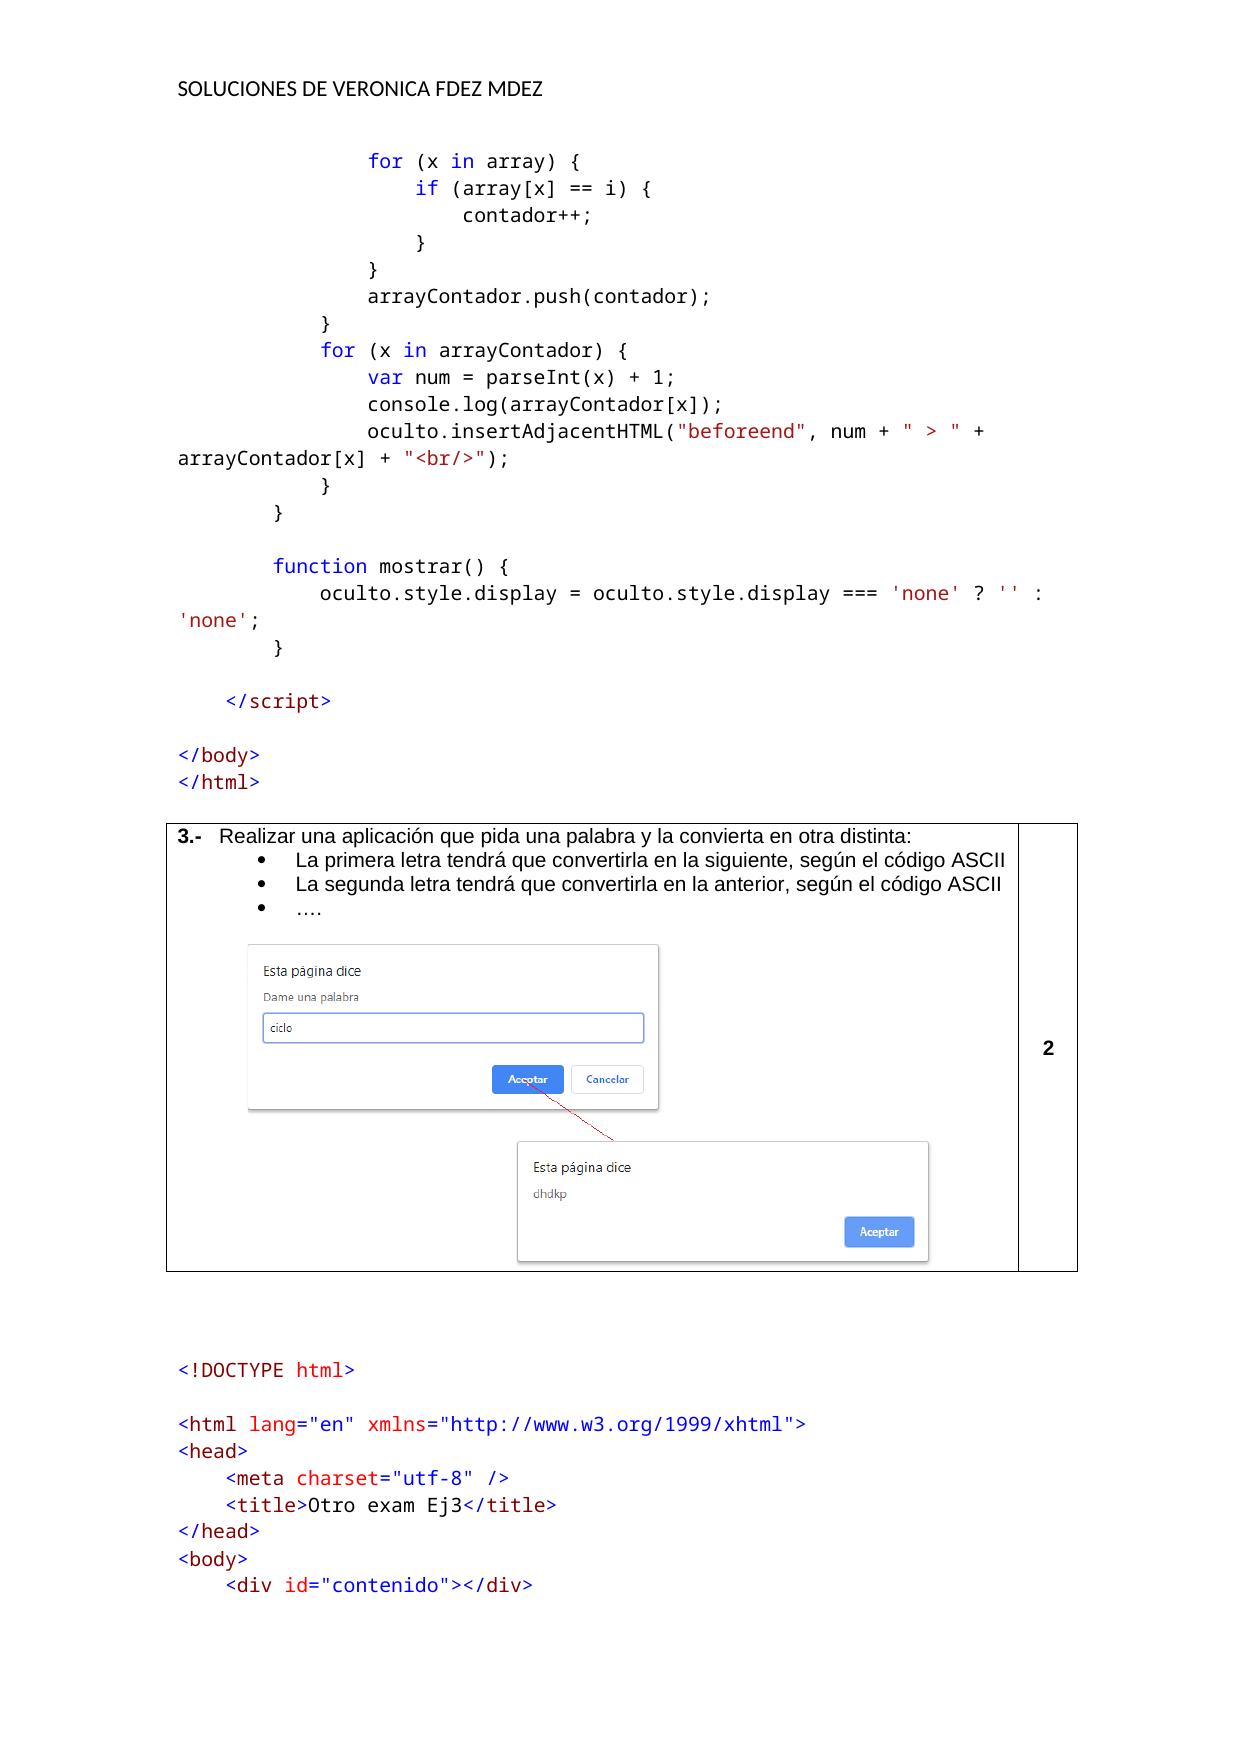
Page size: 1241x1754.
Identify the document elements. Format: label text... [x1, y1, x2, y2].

table_header 3.- Realizar una aplicación que pida una palabra y la convierta en otra distinta: La primera letra tendrá que convertirla en la siguiente, según el código ASCII La segunda letra tendrá que convertirla en la anterior, según el código ASCII …. [167, 824, 1018, 1271]
text <title>Otro exam Ej3</title> [177, 1491, 1063, 1518]
text function mostrar() { [177, 552, 1063, 579]
text </html> [177, 768, 1063, 795]
text arrayContador.push(contador); [177, 282, 1063, 309]
text } [177, 633, 1063, 660]
text <body> [177, 1545, 1063, 1572]
text <html lang="en" xmlns="http://www.w3.org/1999/xhtml"> [177, 1410, 1063, 1437]
text </body> [177, 741, 1063, 768]
text for (x in arrayContador) { [177, 336, 1063, 363]
text </head> [177, 1518, 1063, 1545]
text </script> [177, 687, 1063, 714]
picture [247, 944, 937, 1271]
text <head> [177, 1437, 1063, 1464]
text } [177, 498, 1063, 525]
text } [177, 256, 1063, 282]
text if (array[x] == i) { [177, 174, 1063, 202]
text oculto.style.display = oculto.style.display === 'none' ? '' : 'none'; [177, 579, 1063, 633]
text contador++; [177, 202, 1063, 228]
text } [177, 228, 1063, 256]
text } [177, 309, 1063, 336]
text for (x in array) { [177, 148, 1063, 174]
text <div id="contenido"></div> [177, 1572, 1063, 1599]
text <!DOCTYPE html> [177, 1356, 1063, 1383]
text oculto.insertAdjacentHTML("beforeend", num + " > " + arrayContador[x] + "<br/>"); [177, 417, 1063, 471]
text <meta charset="utf-8" /> [177, 1464, 1063, 1491]
table_header 2 [1019, 824, 1077, 1271]
text } [177, 471, 1063, 498]
text console.log(arrayContador[x]); [177, 390, 1063, 417]
text var num = parseInt(x) + 1; [177, 363, 1063, 390]
